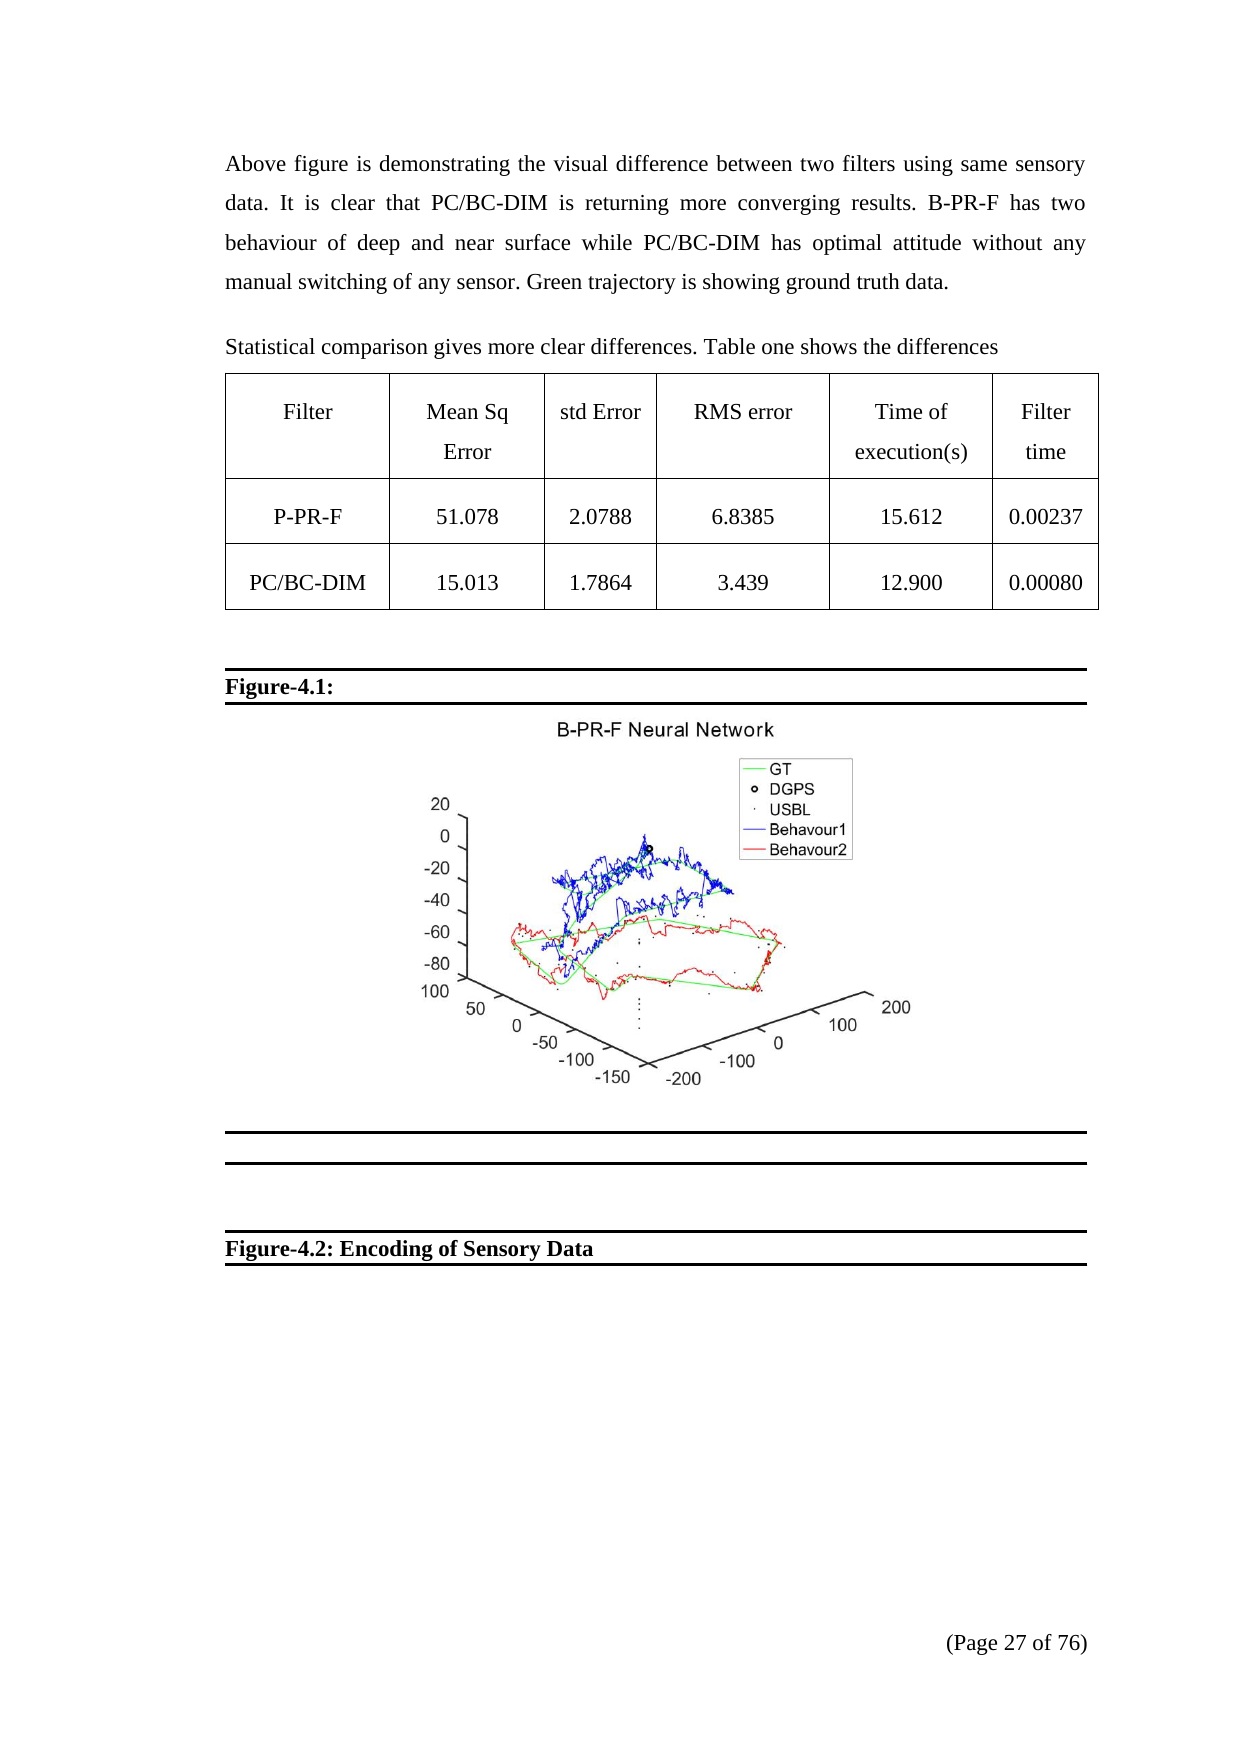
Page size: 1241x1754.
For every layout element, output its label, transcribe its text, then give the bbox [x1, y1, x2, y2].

table_cell 51.078 [390, 479, 544, 543]
picture [400, 717, 913, 1106]
table_cell PC/BC-DIM [226, 544, 389, 608]
text Above figure is demonstrating the visual difference between two filters using same sensory data. It is clear that PC/BC-DIM is returning more converging results. B-PR-F has two behaviour of deep and near surface while PC/BC-DIM has optimal attitude without any manual switching of any sensor. Green trajectory is showing ground truth data. [225, 150, 1087, 295]
table_header RMS error [657, 374, 829, 477]
table_cell 15.612 [830, 479, 992, 543]
table_header Mean Sq Error [390, 374, 544, 477]
table_cell 6.8385 [657, 479, 829, 543]
table_header Filter time [993, 374, 1098, 477]
table_cell 0.00080 [993, 544, 1098, 608]
table_header std Error [545, 374, 656, 477]
table_cell 12.900 [830, 544, 992, 608]
table_cell 1.7864 [545, 544, 656, 608]
table_header Time of execution(s) [830, 374, 992, 477]
table_cell 3.439 [657, 544, 829, 608]
text Figure-4.2: Encoding of Sensory Data [225, 1233, 1087, 1263]
text Figure-4.1: [225, 671, 1087, 702]
table_cell 15.013 [390, 544, 544, 608]
table_cell P-PR-F [226, 479, 389, 543]
text Statistical comparison gives more clear differences. Table one shows the differences [225, 333, 1087, 359]
table_cell 2.0788 [545, 479, 656, 543]
table_cell 0.00237 [993, 479, 1098, 543]
table_header Filter [226, 374, 389, 477]
